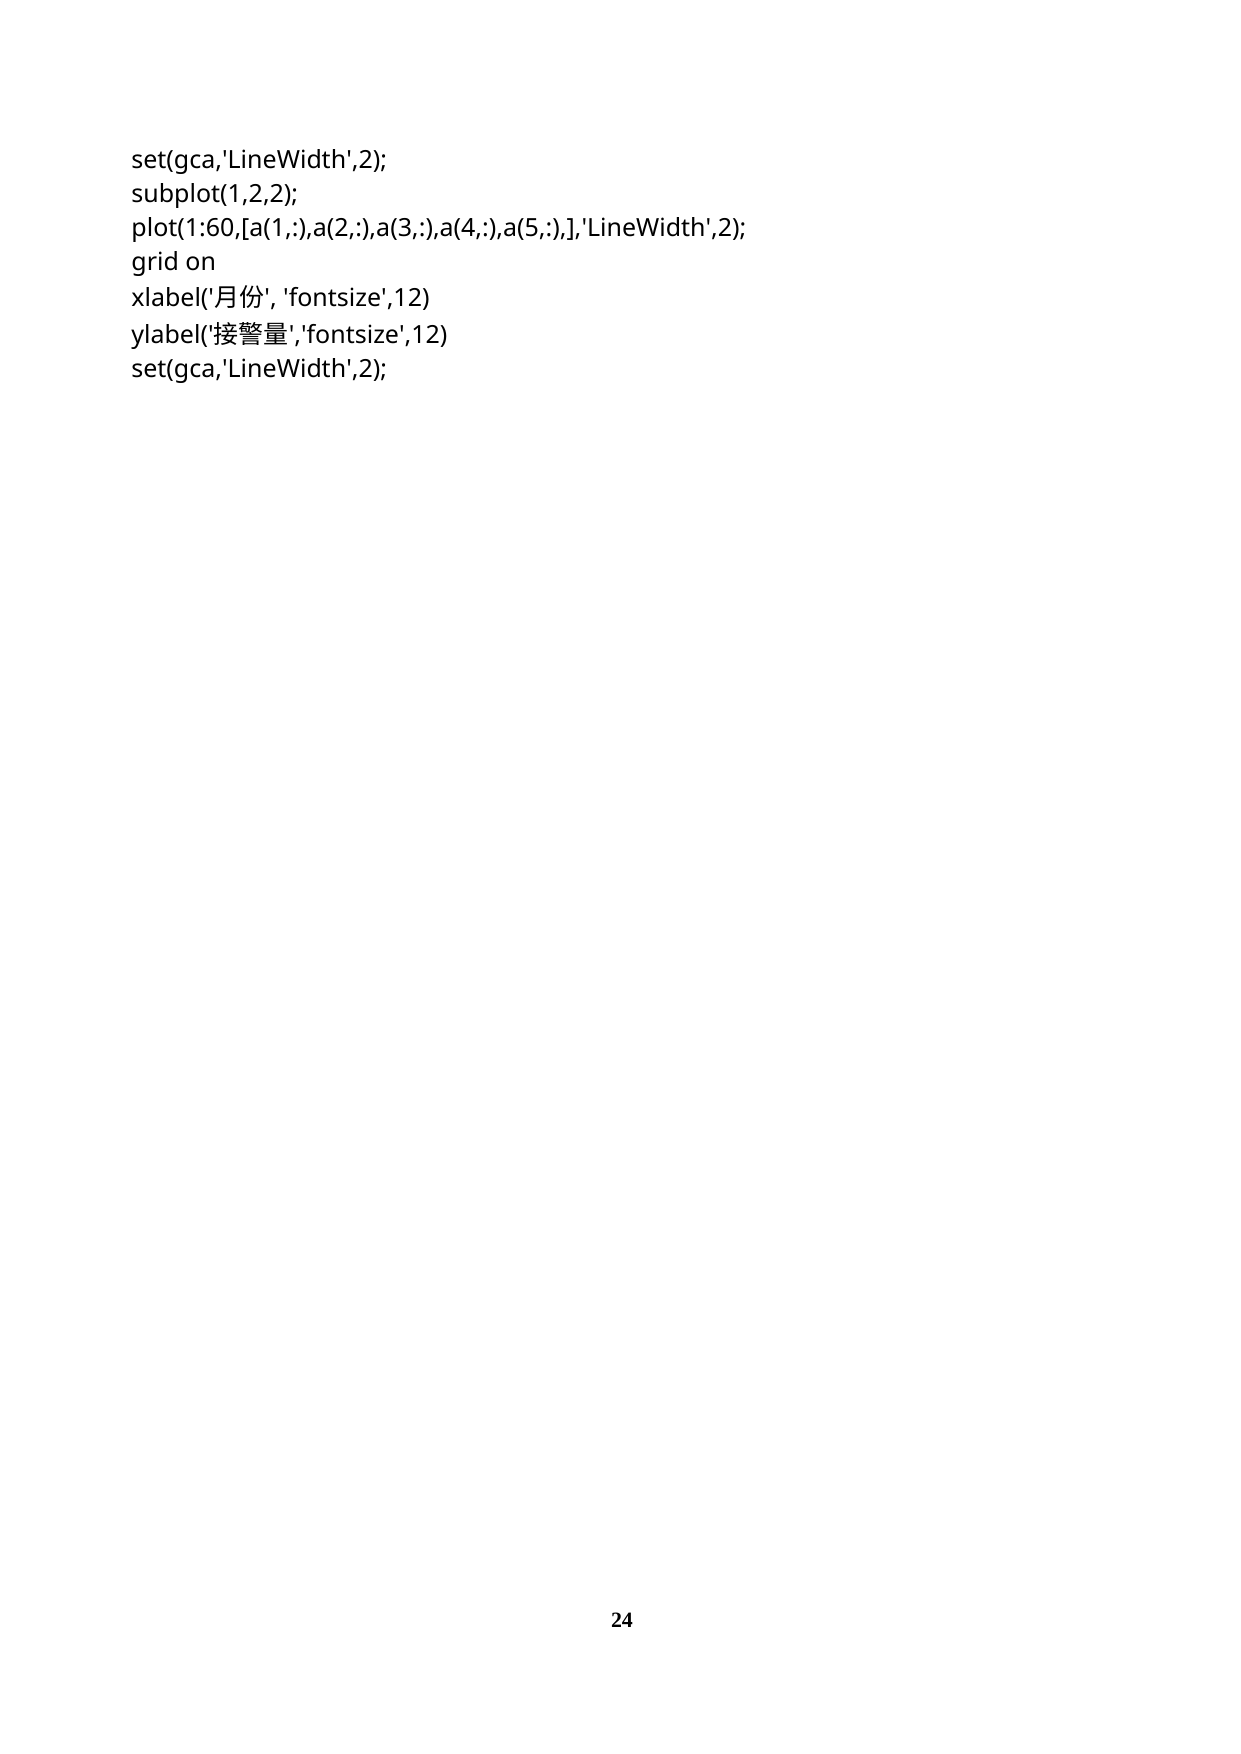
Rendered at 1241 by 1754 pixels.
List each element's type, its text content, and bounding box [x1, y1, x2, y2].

text grid on [131, 244, 1130, 278]
text xlabel('月份', 'fontsize',12) [131, 278, 1130, 314]
text ylabel('接警量','fontsize',12) [131, 314, 1130, 350]
text set(gca,'LineWidth',2); [131, 142, 1130, 176]
text subplot(1,2,2); [131, 176, 1130, 210]
text plot(1:60,[a(1,:),a(2,:),a(3,:),a(4,:),a(5,:),],'LineWidth',2); [131, 210, 1130, 244]
text set(gca,'LineWidth',2); [131, 350, 1130, 384]
